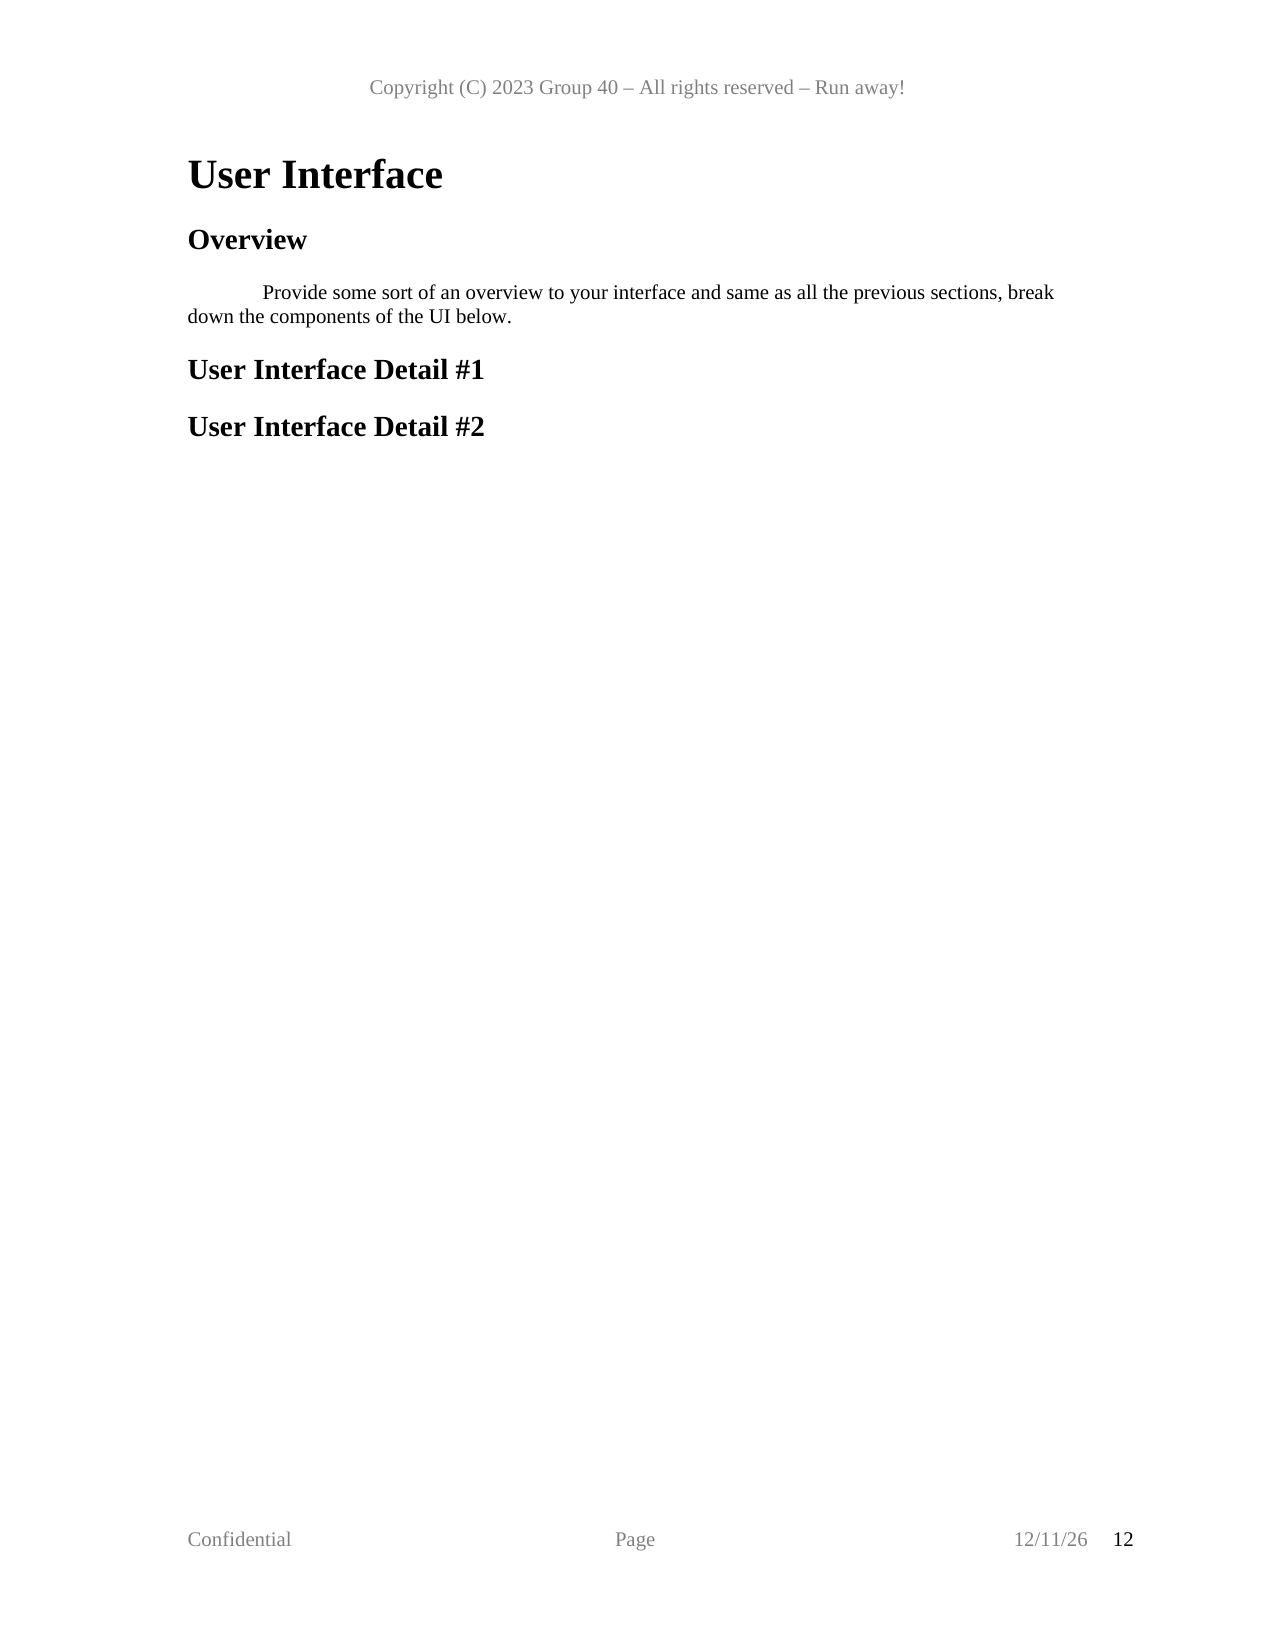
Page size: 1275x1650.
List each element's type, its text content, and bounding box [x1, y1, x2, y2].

subtitle User Interface Detail #2 [187, 409, 1087, 443]
subtitle User Interface Detail #1 [187, 352, 1087, 385]
subtitle User Interface [187, 150, 1087, 198]
text Provide some sort of an overview to your interface and same as all the previous sections, break down the components of the UI below. [187, 279, 1087, 328]
subtitle Overview [187, 222, 1087, 256]
